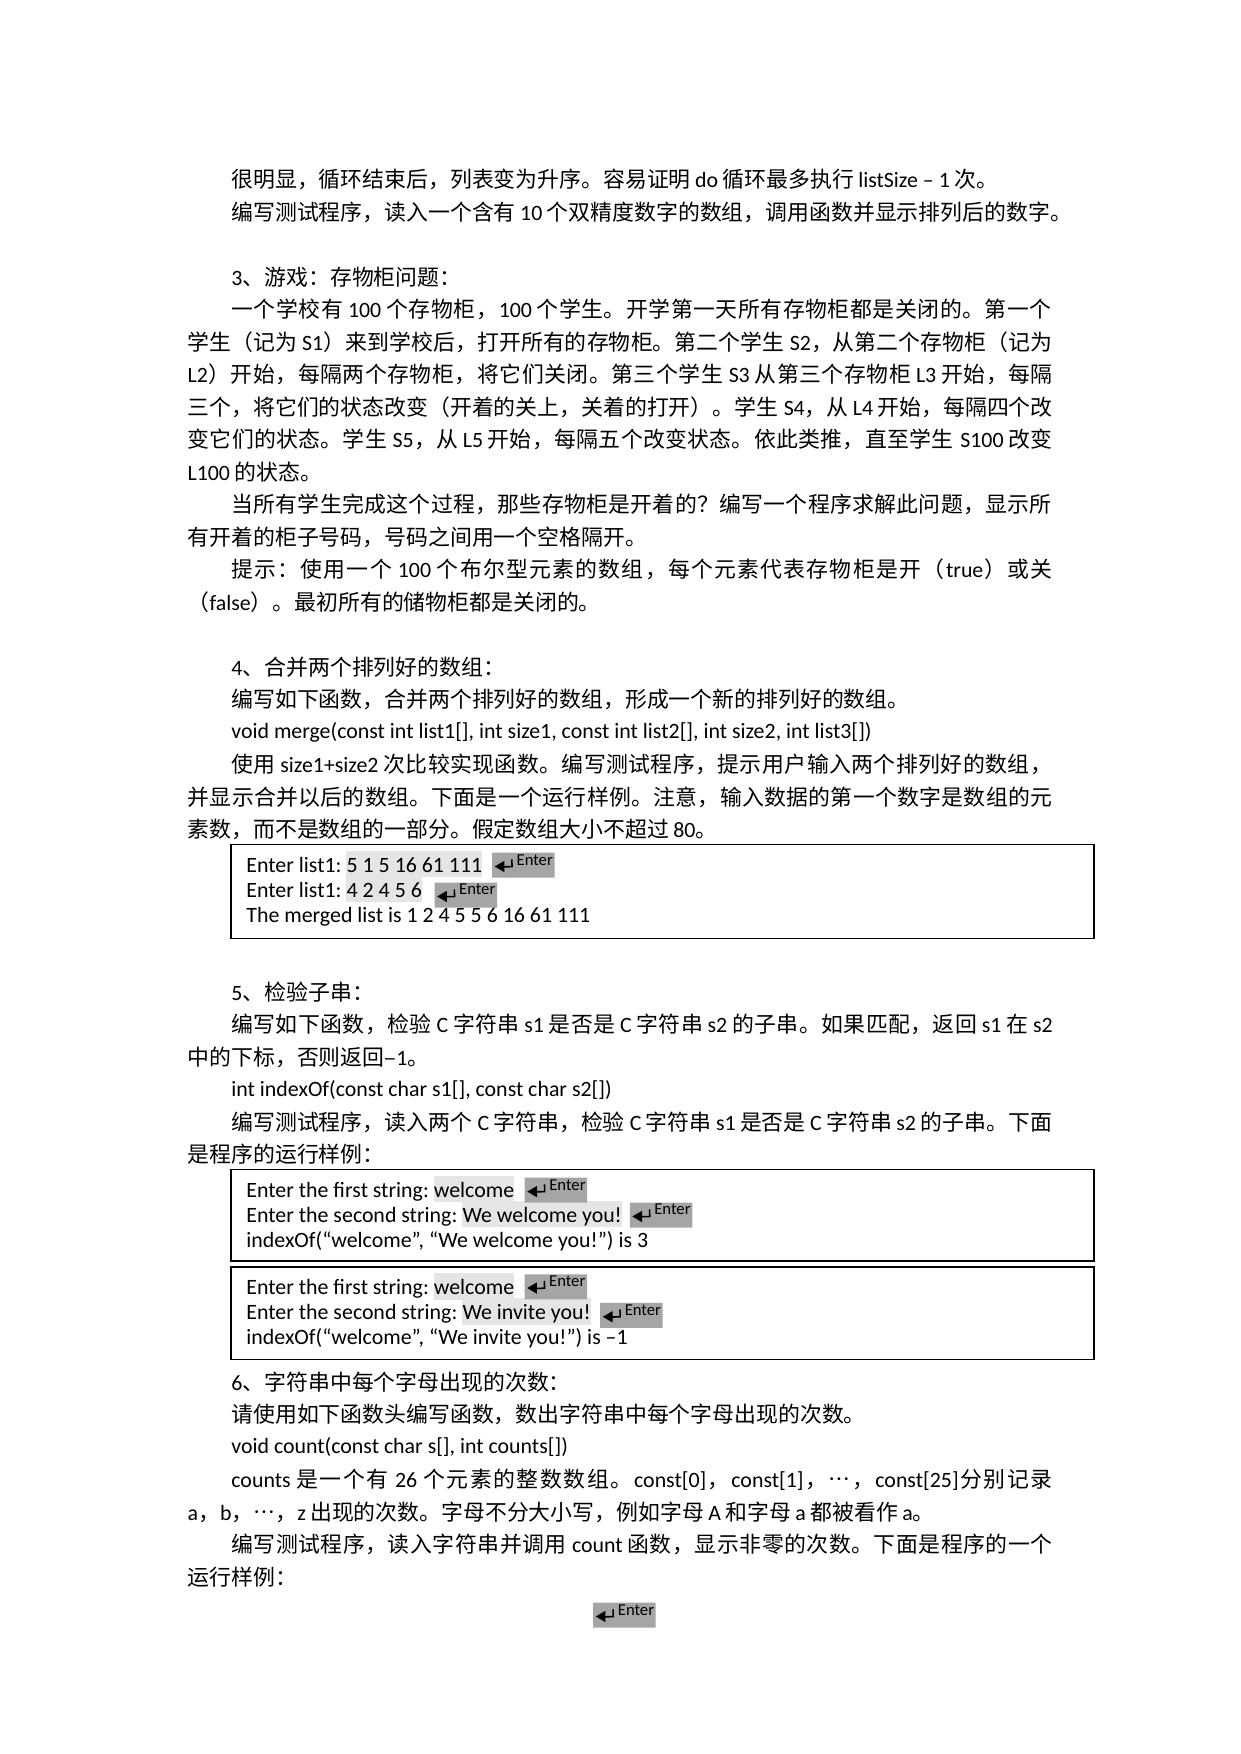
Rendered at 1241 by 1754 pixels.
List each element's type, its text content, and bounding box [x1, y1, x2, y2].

text int indexOf(const char s1[], const char s2[]) [187, 1072, 1053, 1104]
text void merge(const int list1[], int size1, const int list2[], int size2, int list3[]) [187, 714, 1053, 747]
text 请使用如下函数头编写函数，数出字符串中每个字母出现的次数。 [187, 1397, 1053, 1429]
text 编写测试程序，读入字符串并调用count函数，显示非零的次数。下面是程序的一个运行样例： [187, 1527, 1053, 1592]
text counts是一个有26个元素的整数数组。const[0]，const[1]，…，const[25]分别记录a，b，…，z出现的次数。字母不分大小写，例如字母A和字母a都被看作a。 [187, 1462, 1053, 1527]
text 3、游戏：存物柜问题： [187, 259, 1053, 292]
text 很明显，循环结束后，列表变为升序。容易证明do循环最多执行listSize – 1次。 [187, 162, 1053, 194]
text 当所有学生完成这个过程，那些存物柜是开着的？编写一个程序求解此问题，显示所有开着的柜子号码，号码之间用一个空格隔开。 [187, 487, 1053, 552]
text 5、检验子串： [187, 974, 1053, 1007]
text 编写测试程序，读入一个含有10个双精度数字的数组，调用函数并显示排列后的数字。 [187, 194, 1053, 227]
text 编写如下函数，检验C字符串s1是否是C字符串s2的子串。如果匹配，返回s1在s2中的下标，否则返回–1。 [187, 1007, 1053, 1072]
text void count(const char s[], int counts[]) [187, 1429, 1053, 1462]
text 一个学校有100个存物柜，100个学生。开学第一天所有存物柜都是关闭的。第一个学生（记为S1）来到学校后，打开所有的存物柜。第二个学生S2，从第二个存物柜（记为L2）开始，每隔两个存物柜，将它们关闭。第三个学生S3从第三个存物柜L3开始，每隔三个，将它们的状态改变（开着的关上，关着的打开）。学生S4，从L4开始，每隔四个改变它们的状态。学生S5，从L5开始，每隔五个改变状态。依此类推，直至学生S100改变L100的状态。 [187, 292, 1053, 487]
text 6、字符串中每个字母出现的次数： [187, 1364, 1053, 1397]
text 编写如下函数，合并两个排列好的数组，形成一个新的排列好的数组。 [187, 682, 1053, 714]
text 提示：使用一个100个布尔型元素的数组，每个元素代表存物柜是开（true）或关（false）。最初所有的储物柜都是关闭的。 [187, 552, 1053, 617]
text 使用size1+size2次比较实现函数。编写测试程序，提示用户输入两个排列好的数组，并显示合并以后的数组。下面是一个运行样例。注意，输入数据的第一个数字是数组的元素数，而不是数组的一部分。假定数组大小不超过80。 [187, 747, 1053, 844]
text 编写测试程序，读入两个C字符串，检验C字符串s1是否是C字符串s2的子串。下面是程序的运行样例： [187, 1104, 1053, 1169]
text 4、合并两个排列好的数组： [187, 649, 1053, 682]
